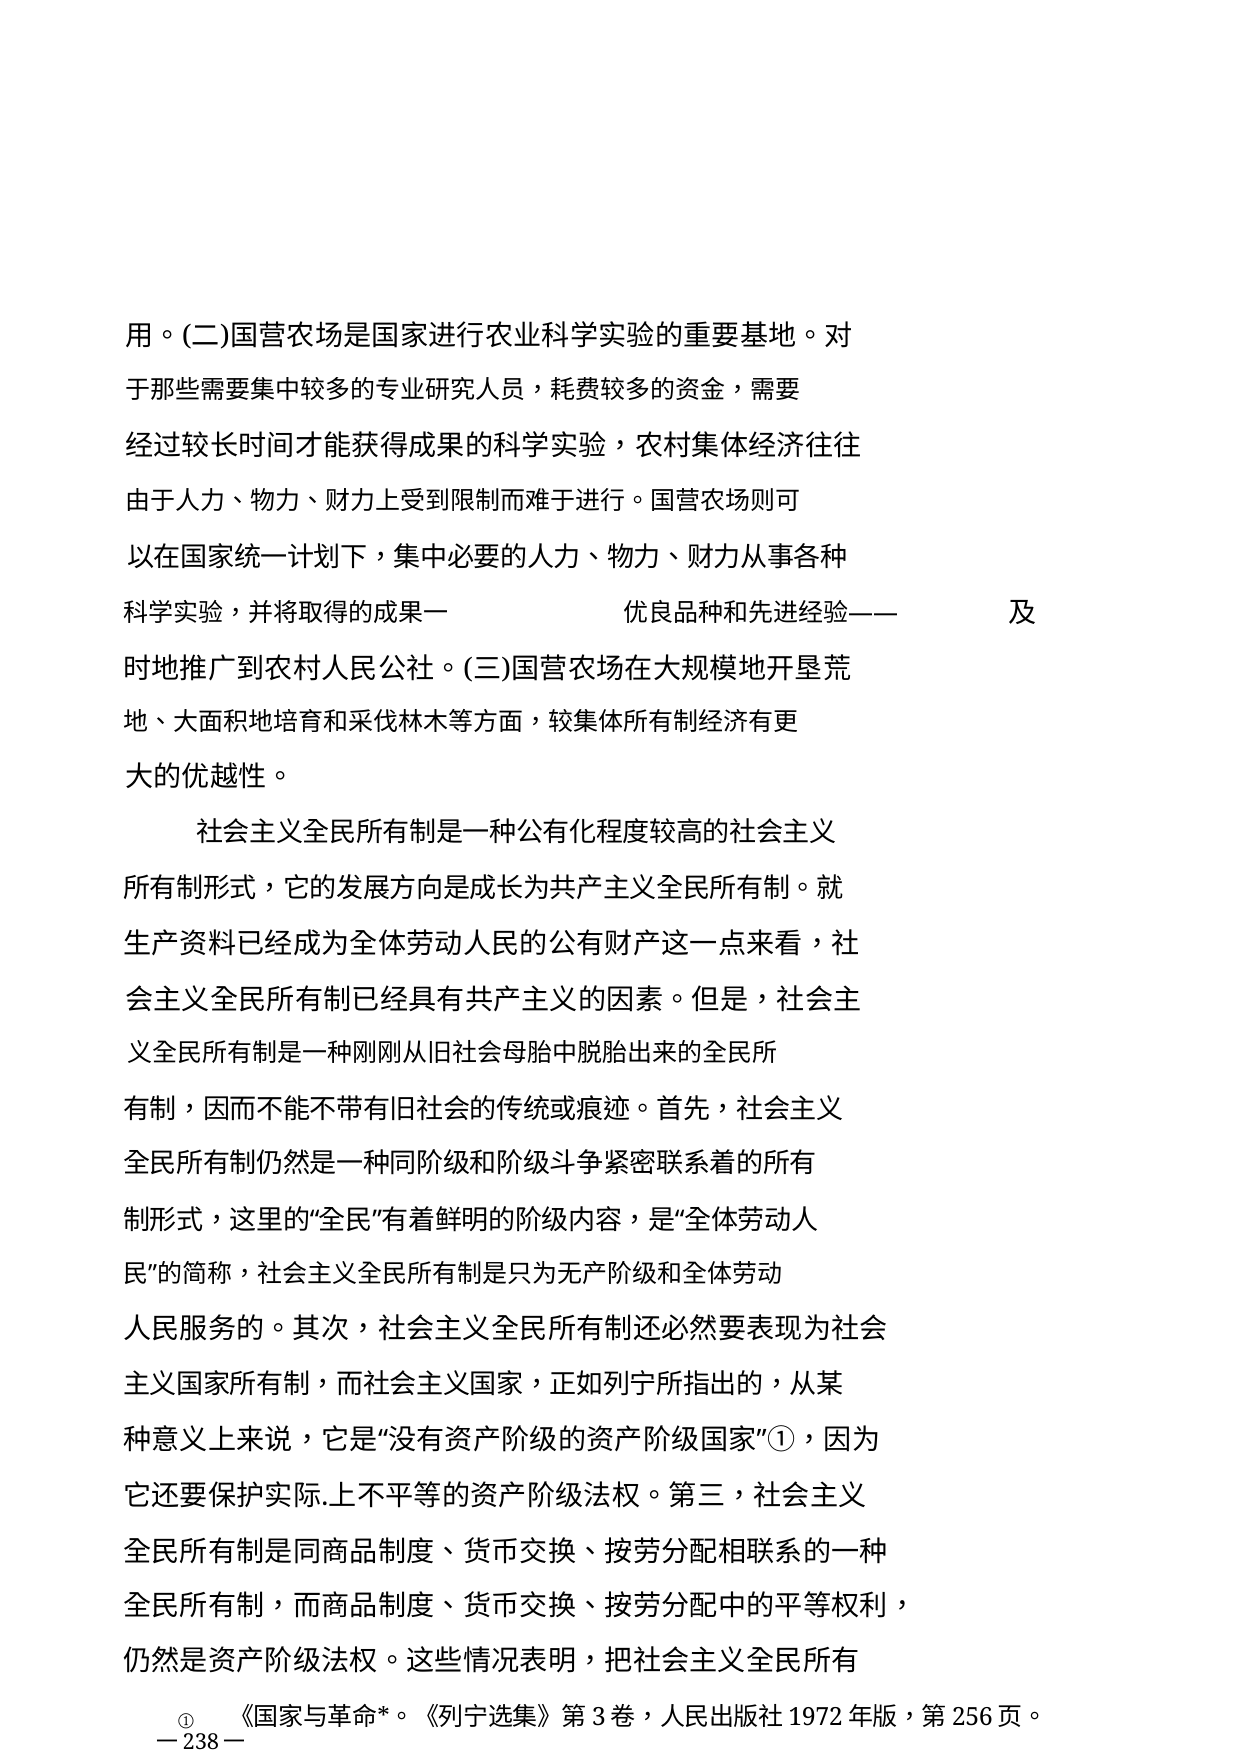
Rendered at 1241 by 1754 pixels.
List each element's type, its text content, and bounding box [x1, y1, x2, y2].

text 它还要保护实际.上不平等的资产阶级法权。第三，社会主义 [123, 1483, 1035, 1511]
text 《国家与革命*。《列宁选集》第3卷，人民出版社1972年版，第256页。 [229, 1706, 1119, 1730]
text 社会主义全民所有制是一种公有化程度较高的社会主义 [196, 820, 970, 847]
text 全民所有制，而商品制度、货币交换、按劳分配中的平等权利， [123, 1593, 1035, 1622]
text 经过较长时间才能获得成果的科学实验，农村集体经济往往 [125, 433, 974, 461]
text 于那些需要集中较多的专业研究人员，耗费较多的资金，需要 [125, 379, 974, 404]
text 主义国家所有制，而社会主义国家，正如列宁所指出的，从某 [123, 1372, 1035, 1399]
text 义全民所有制是一种刚刚从旧社会母胎中脱胎出来的全民所 [127, 1041, 874, 1066]
text 会主义全民所有制已经具有共产主义的因素。但是，社会主 [125, 987, 972, 1015]
text 优良品种和先进经验—— [623, 602, 939, 627]
text 地、大面积地培育和采伐林木等方面，较集体所有制经济有更 [123, 710, 899, 735]
text 制形式，这里的“全民”有着鲜明的阶级内容，是“全体劳动人 [123, 1208, 982, 1234]
text 时地推广到农村人民公社。(三)国营农场在大规模地开垦荒 [123, 656, 970, 684]
text 用。(二)国营农场是国家进行农业科学实验的重要基地。对 [125, 322, 974, 351]
text 所有制形式，它的发展方向是成长为共产主义全民所有制。就 [123, 877, 970, 903]
text 大的优越性。 [125, 764, 337, 792]
text 以在国家统一计划下，集中必要的人力、物力、财力从事各种 [127, 545, 955, 572]
text 仍然是资产阶级法权。这些情况表明，把社会主义全民所有 [123, 1647, 1035, 1676]
text 种意义上来说，它是“没有资产阶级的资产阶级国家”①，因为 [123, 1427, 1035, 1455]
text ① [177, 1710, 235, 1732]
text 人民服务的。其次，社会主义全民所有制还必然要表现为社会 [123, 1316, 1035, 1344]
text 全民所有制是同商品制度、货币交换、按劳分配相联系的一种 [123, 1539, 1035, 1567]
text 一238一 [156, 1732, 265, 1754]
text 有制，因而不能不带有旧社会的传统或痕迹。首先，社会主义 [123, 1097, 982, 1124]
text 生产资料已经成为全体劳动人民的公有财产这一点来看，社 [123, 931, 970, 959]
text 全民所有制仍然是一种同阶级和阶级斗争紧密联系着的所有 [123, 1152, 982, 1178]
text 由于人力、物力、财力上受到限制而难于进行。国营农场则可 [125, 489, 974, 514]
text 及 [1008, 599, 1079, 628]
text 民”的简称，社会主义全民所有制是只为无产阶级和全体劳动 [123, 1262, 982, 1287]
text 科学实验，并将取得的成果一 [123, 602, 497, 627]
